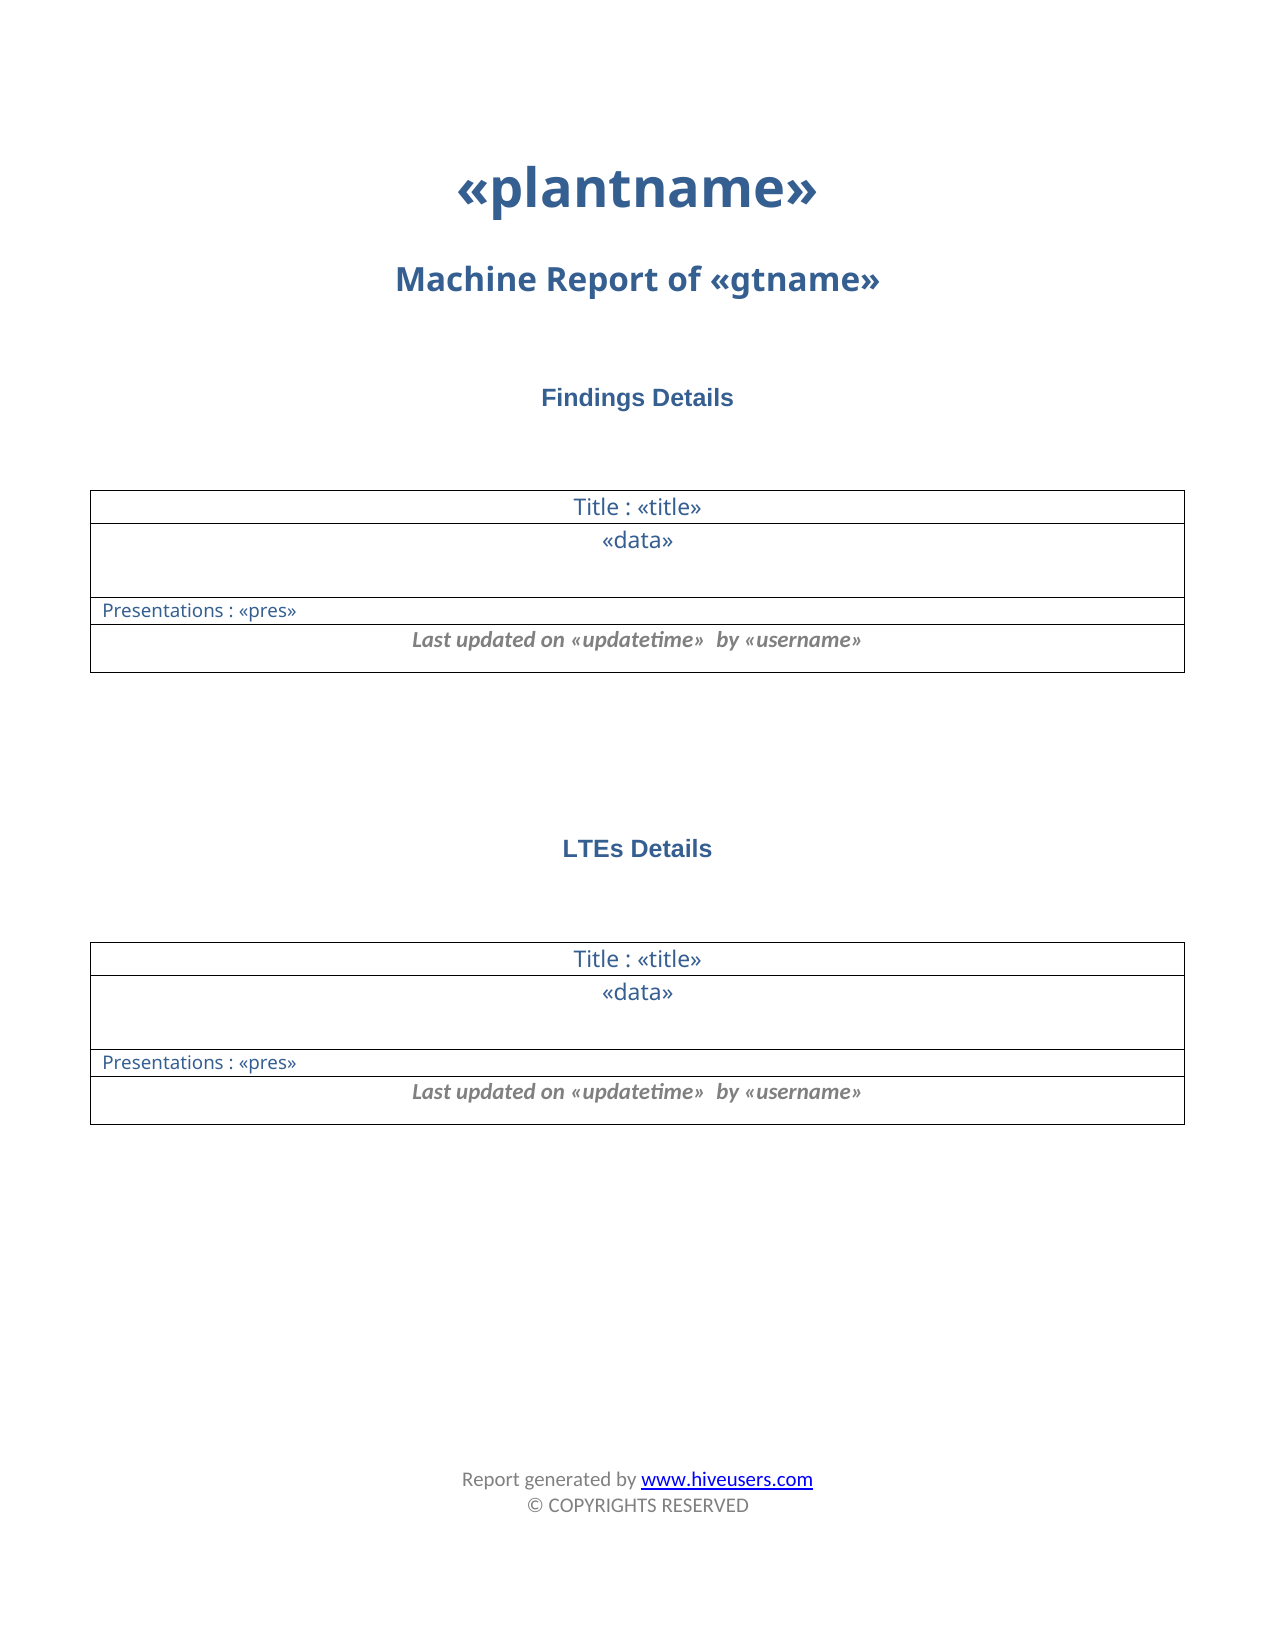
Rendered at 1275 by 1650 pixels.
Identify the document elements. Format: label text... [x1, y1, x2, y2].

table_cell Last updated on by [91, 625, 1184, 672]
table_cell [91, 524, 1184, 597]
table_cell Presentations : [91, 1050, 1184, 1076]
table_cell Last updated on by [91, 1077, 1184, 1124]
text Machine Report of [150, 256, 1125, 301]
table_cell [91, 976, 1184, 1049]
table_header Title : [91, 943, 1184, 974]
table_header Title : [91, 491, 1184, 522]
text LTEs Details [150, 834, 1125, 863]
table_cell Presentations : [91, 598, 1184, 624]
text Findings Details [150, 382, 1125, 411]
